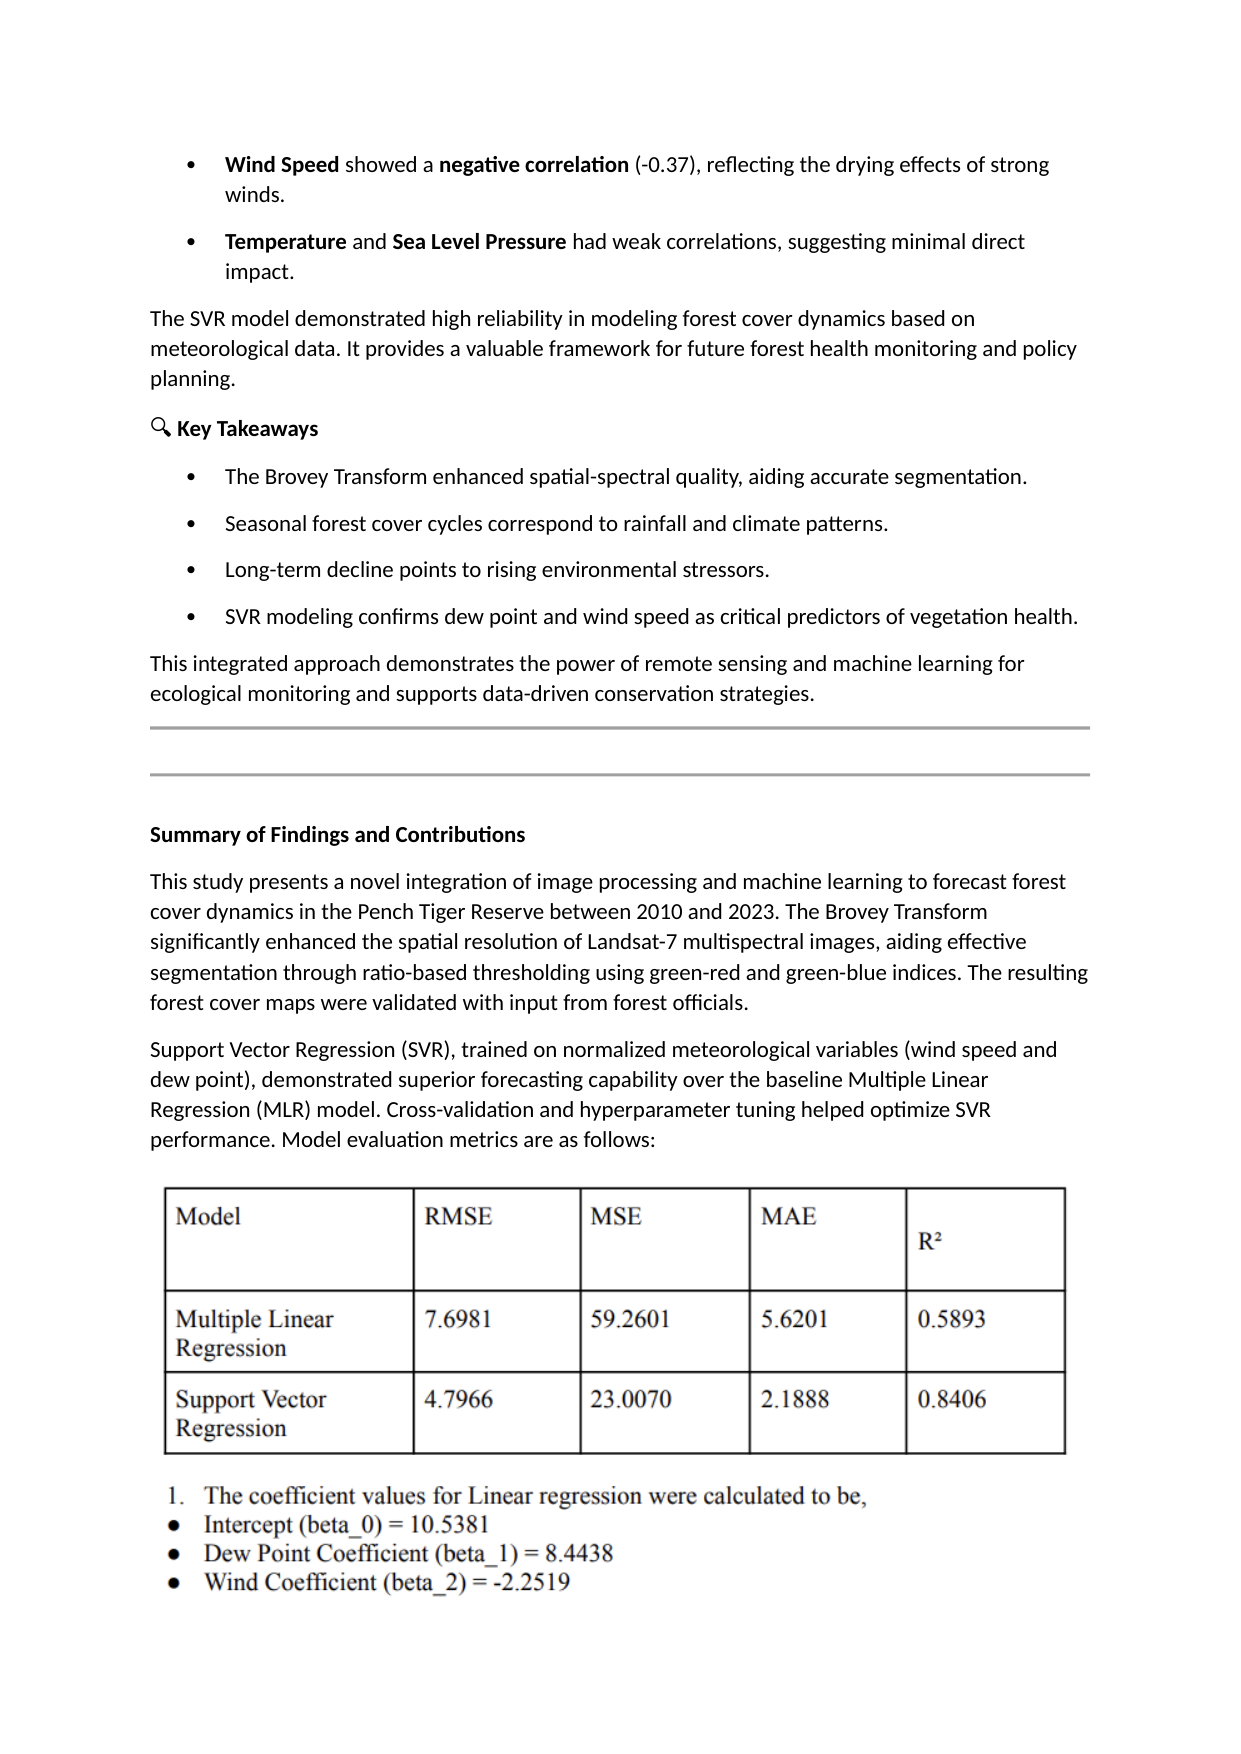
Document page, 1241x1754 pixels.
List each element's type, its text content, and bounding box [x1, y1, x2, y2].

picture [150, 1172, 1090, 1604]
text 🔍 Key Takeaways [150, 411, 1090, 443]
list SVR modeling confirms dew point and wind speed as critical predictors of vegetation health. [187, 602, 1090, 631]
list Long-term decline points to rising environmental stressors. [187, 556, 1090, 584]
list The Brovey Transform enhanced spatial-spectral quality, aiding accurate segmentation. [187, 462, 1090, 490]
list Seasonal forest cover cycles correspond to rainfall and climate patterns. [187, 509, 1090, 537]
text Support Vector Regression (SVR), trained on normalized meteorological variables (wind speed and dew point), demonstrated superior forecasting capability over the baseline Multiple Linear Regression (MLR) model. Cross-validation and hyperparameter tuning helped optimize SVR performance. Model evaluation metrics are as follows: [150, 1035, 1090, 1153]
text The SVR model demonstrated high reliability in modeling forest cover dynamics based on meteorological data. It provides a valuable framework for future forest health monitoring and policy planning. [150, 304, 1090, 393]
list Wind Speed showed a negative correlation (-0.37), reflecting the drying effects of strong winds. [187, 150, 1090, 208]
text This integrated approach demonstrates the power of remote sensing and machine learning for ecological monitoring and supports data-driven conservation strategies. [150, 649, 1090, 708]
list Temperature and Sea Level Pressure had weak correlations, suggesting minimal direct impact. [187, 227, 1090, 285]
text Summary of Findings and Contributions [150, 820, 1090, 848]
text This study presents a novel integration of image processing and machine learning to forecast forest cover dynamics in the Pench Tiger Reserve between 2010 and 2023. The Brovey Transform significantly enhanced the spatial resolution of Landsat-7 multispectral images, aiding effective segmentation through ratio-based thresholding using green-red and green-blue indices. The resulting forest cover maps were validated with input from forest officials. [150, 867, 1090, 1016]
